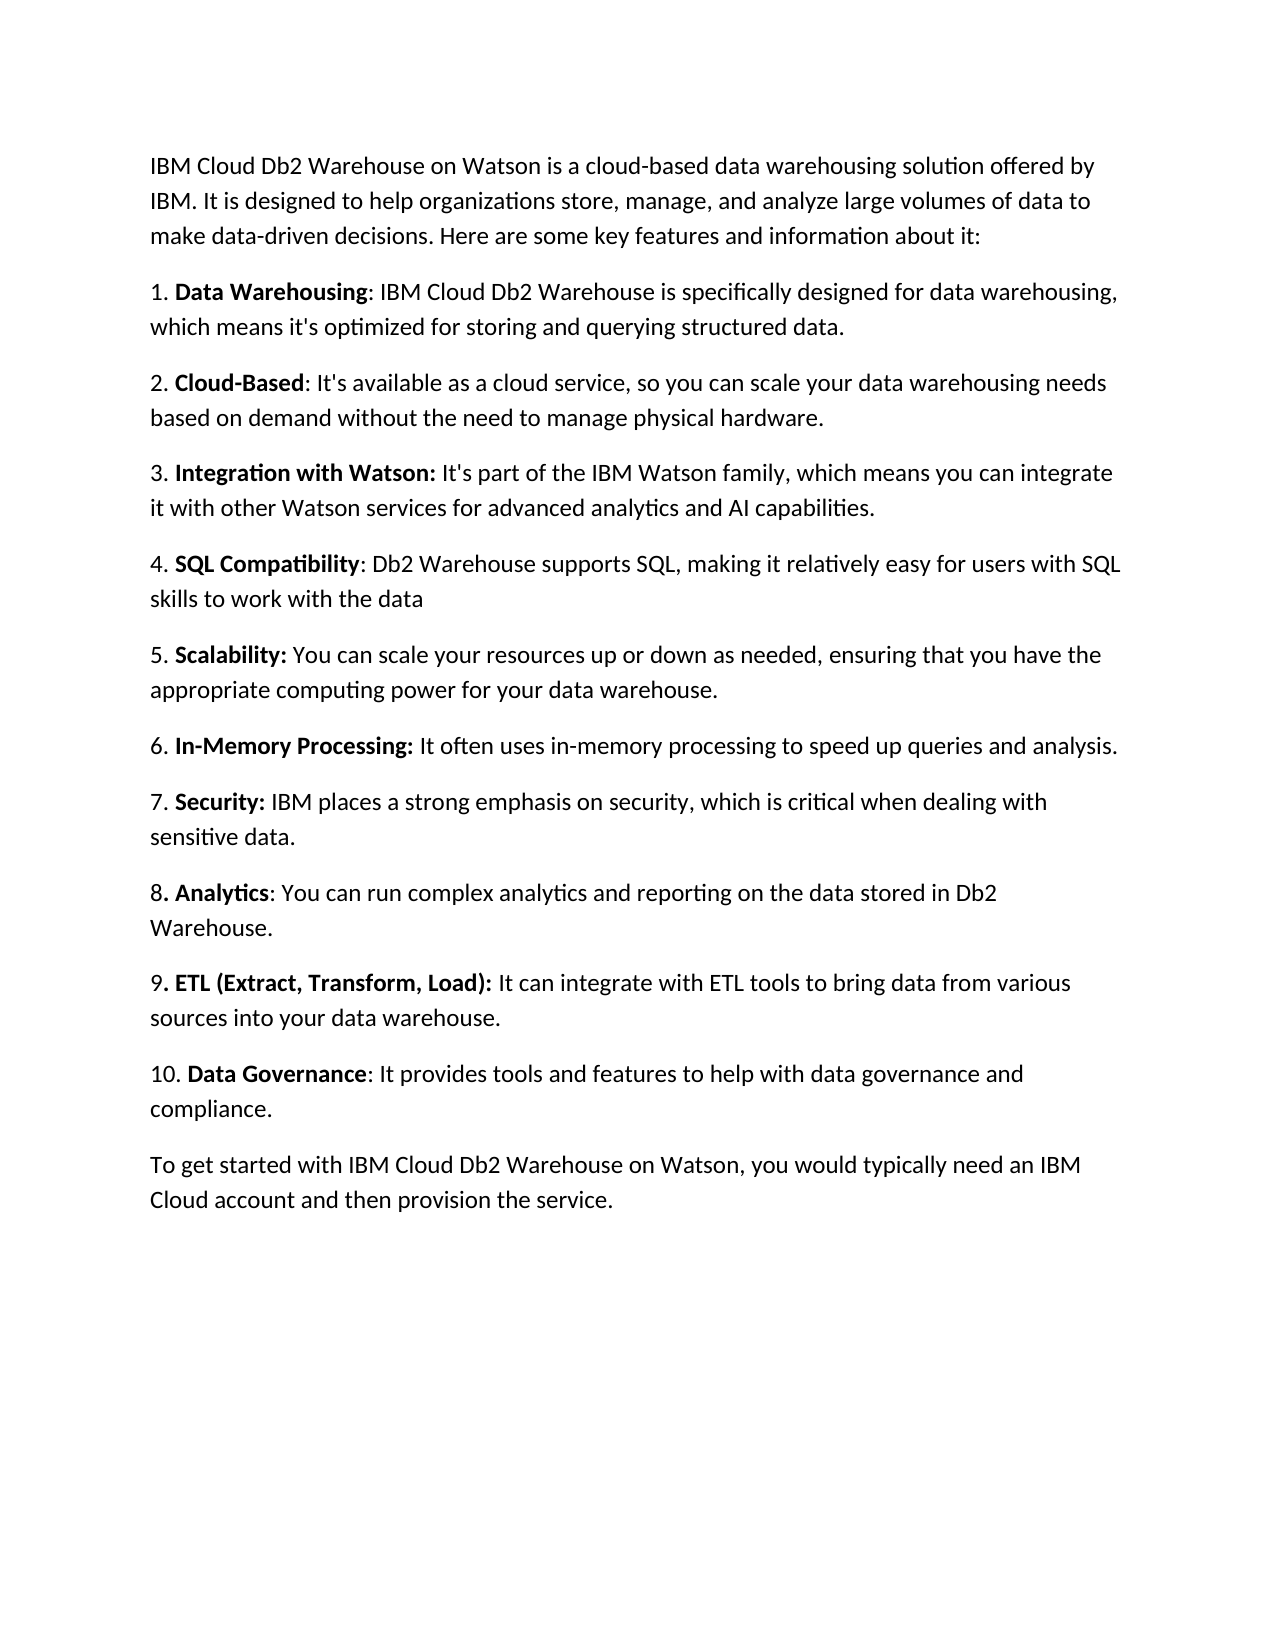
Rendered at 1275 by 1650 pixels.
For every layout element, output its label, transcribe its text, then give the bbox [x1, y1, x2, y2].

text IBM Cloud Db2 Warehouse on Watson is a cloud-based data warehousing solution offered by IBM. It is designed to help organizations store, manage, and analyze large volumes of data to make data-driven decisions. Here are some key features and information about it: [150, 150, 1125, 251]
text 5. Scalability: You can scale your resources up or down as needed, ensuring that you have the appropriate computing power for your data warehouse. [150, 639, 1125, 705]
text 9. ETL (Extract, Transform, Load): It can integrate with ETL tools to bring data from various sources into your data warehouse. [150, 967, 1125, 1033]
text 1. Data Warehousing: IBM Cloud Db2 Warehouse is specifically designed for data warehousing, which means it's optimized for storing and querying structured data. [150, 276, 1125, 341]
text 7. Security: IBM places a strong emphasis on security, which is critical when dealing with sensitive data. [150, 786, 1125, 851]
text 10. Data Governance: It provides tools and features to help with data governance and compliance. [150, 1058, 1125, 1124]
text 8. Analytics: You can run complex analytics and reporting on the data stored in Db2 Warehouse. [150, 877, 1125, 942]
text 4. SQL Compatibility: Db2 Warehouse supports SQL, making it relatively easy for users with SQL skills to work with the data [150, 548, 1125, 614]
text 2. Cloud-Based: It's available as a cloud service, so you can scale your data warehousing needs based on demand without the need to manage physical hardware. [150, 367, 1125, 432]
text 3. Integration with Watson: It's part of the IBM Watson family, which means you can integrate it with other Watson services for advanced analytics and AI capabilities. [150, 457, 1125, 523]
text To get started with IBM Cloud Db2 Warehouse on Watson, you would typically need an IBM Cloud account and then provision the service. [150, 1149, 1125, 1215]
text 6. In-Memory Processing: It often uses in-memory processing to speed up queries and analysis. [150, 730, 1125, 761]
